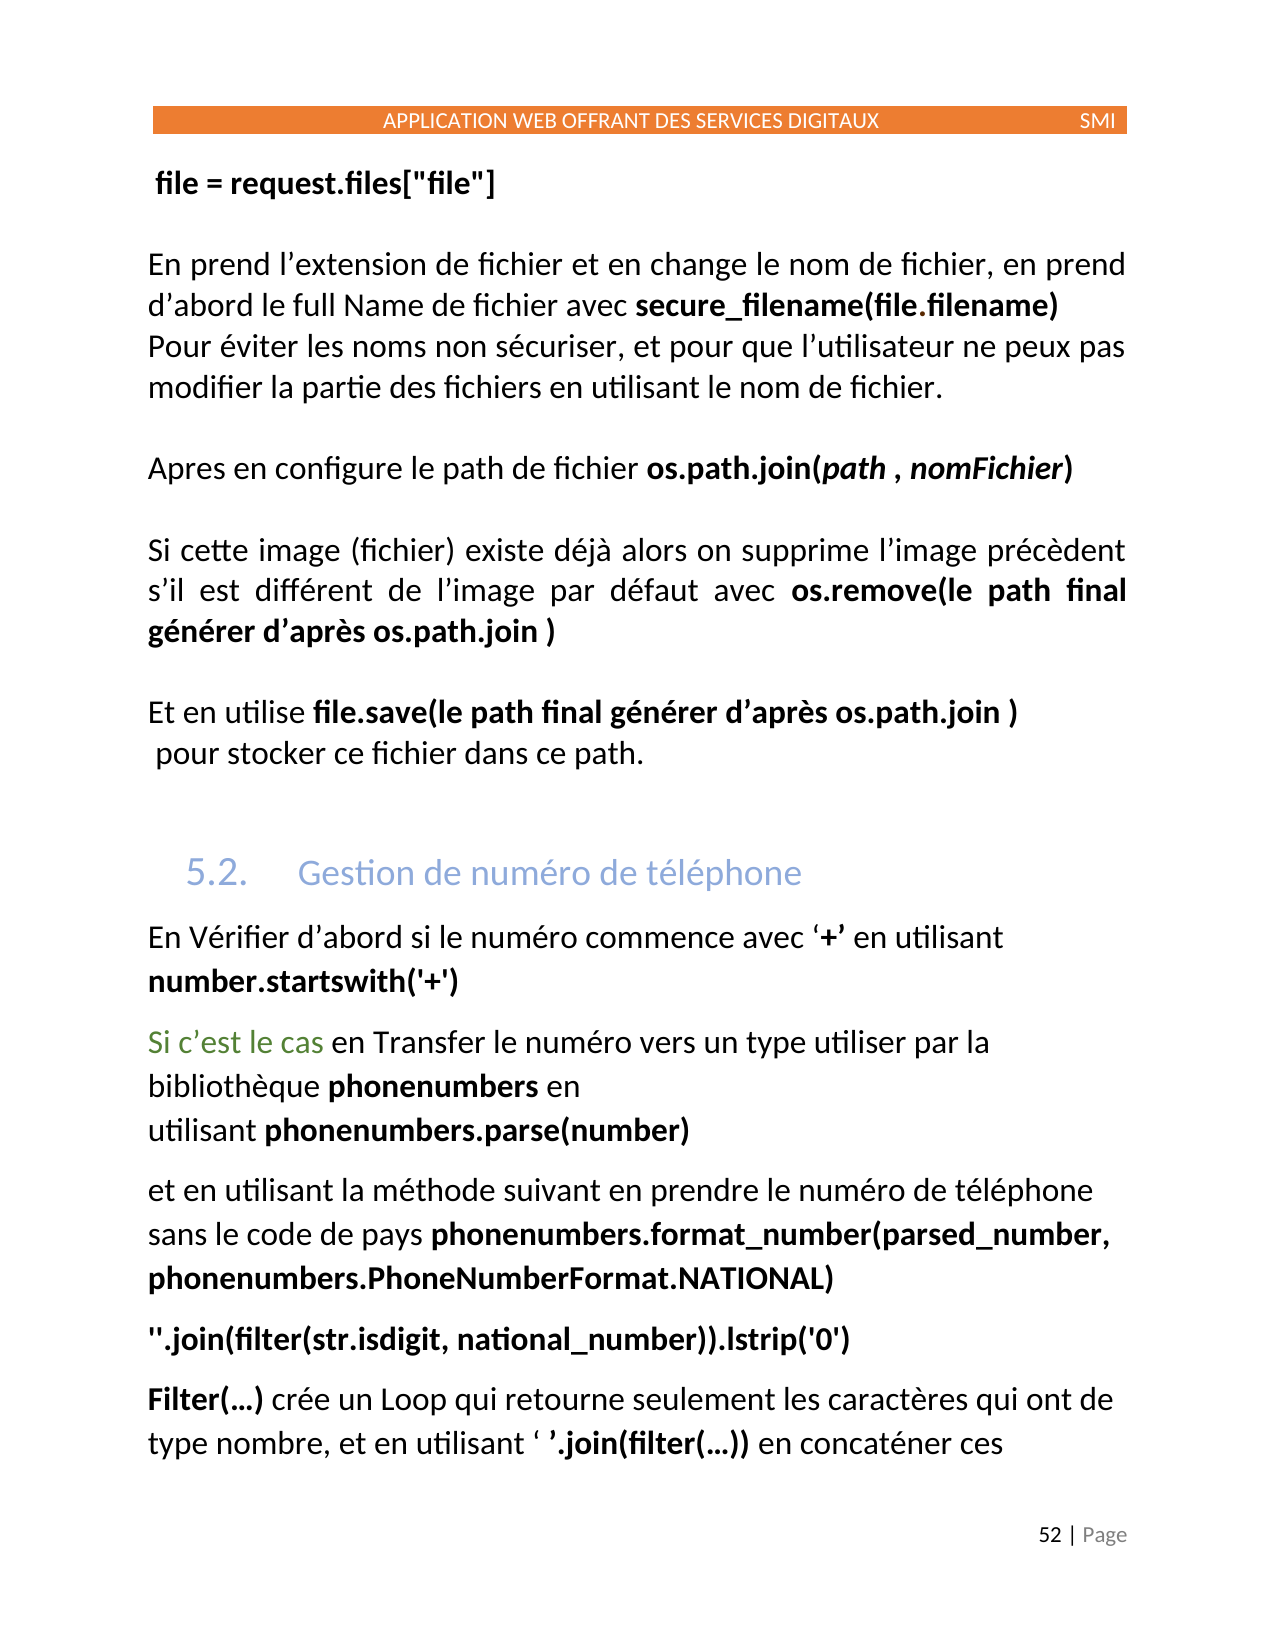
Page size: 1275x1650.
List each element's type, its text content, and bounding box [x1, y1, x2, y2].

text file = request.files["file"] [148, 162, 1127, 203]
text Et en utilise file.save(le path final générer d’après os.path.join ) [148, 691, 1127, 732]
text Si c’est le cas en Transfer le numéro vers un type utiliser par la bibliothèque phonenumbers en utilisant phonenumbers.parse(number) [148, 1021, 1127, 1149]
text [148, 1378, 1127, 1463]
text et en utilisant la méthode suivant en prendre le numéro de téléphone sans le code de pays phonenumbers.format_number(parsed_number, phonenumbers.PhoneNumberFormat.NATIONAL) [148, 1169, 1127, 1298]
text pour stocker ce fichier dans ce path. [148, 732, 1127, 773]
text En prend l’extension de fichier et en change le nom de fichier, en prend d’abord le full Name de fichier avec secure_filename(file.filename) [148, 243, 1127, 325]
text Pour éviter les noms non sécuriser, et pour que l’utilisateur ne peux pas modifier la partie des fichiers en utilisant le nom de fichier. [148, 325, 1127, 406]
list Gestion de numéro de téléphone [185, 844, 1127, 895]
text ''.join(filter(str.isdigit, national_number)).lstrip('0') [148, 1318, 1127, 1358]
text Apres en configure le path de fichier os.path.join(path , nomFichier) [148, 447, 1127, 488]
text Si cette image (fichier) existe déjà alors on supprime l’image précèdent s’il est différent de l’image par défaut avec os.remove(le path final générer d’après os.path.join ) [148, 528, 1127, 651]
text En Vérifier d’abord si le numéro commence avec ‘+’ en utilisant number.startswith('+') [148, 916, 1127, 1001]
